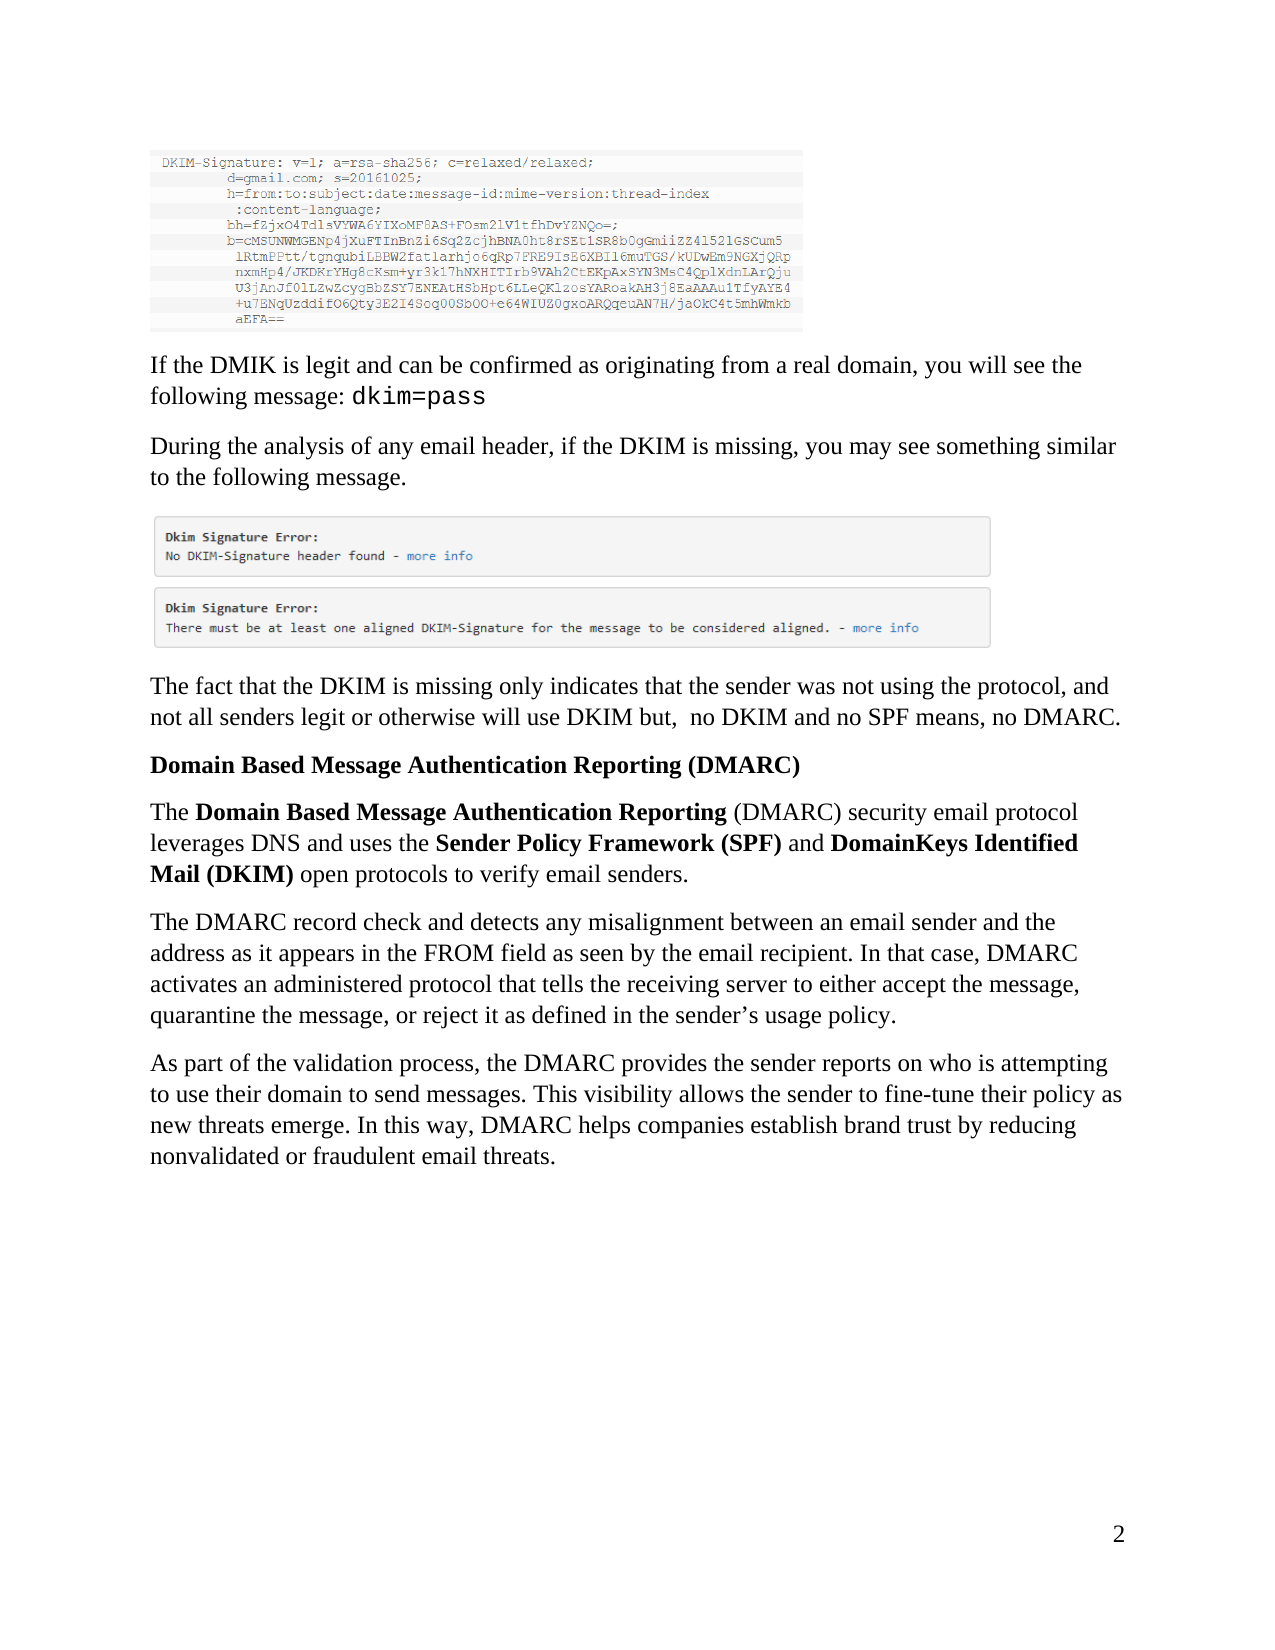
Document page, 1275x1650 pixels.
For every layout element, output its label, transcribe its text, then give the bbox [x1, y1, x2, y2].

picture [150, 509, 996, 652]
text Domain Based Message Authentication Reporting (DMARC) [150, 750, 1125, 778]
text If the DMIK is legit and can be confirmed as originating from a real domain, you will see the following message: dkim=pass [150, 350, 1125, 412]
text As part of the validation process, the DMARC provides the sender reports on who is attempting to use their domain to send messages. This visibility allows the sender to fine-tune their policy as new threats emerge. In this way, DMARC helps companies establish brand trust by reducing nonvalidated or fraudulent email threats. [150, 1048, 1125, 1170]
text The Domain Based Message Authentication Reporting (DMARC) security email protocol leverages DNS and uses the Sender Policy Framework (SPF) and DomainKeys Identified Mail (DKIM) open protocols to verify email senders. [150, 797, 1125, 888]
picture [150, 150, 803, 332]
text The fact that the DKIM is missing only indicates that the sender was not using the protocol, and not all senders legit or otherwise will use DKIM but, no DKIM and no SPF means, no DMARC. [150, 671, 1125, 731]
text During the analysis of any email header, if the DKIM is missing, you may see something similar to the following message. [150, 431, 1125, 491]
text The DMARC record check and detects any misalignment between an email sender and the address as it appears in the FROM field as seen by the email recipient. In that case, DMARC activates an administered protocol that tells the receiving server to either accept the message, quarantine the message, or reject it as defined in the sender’s usage policy. [150, 907, 1125, 1029]
